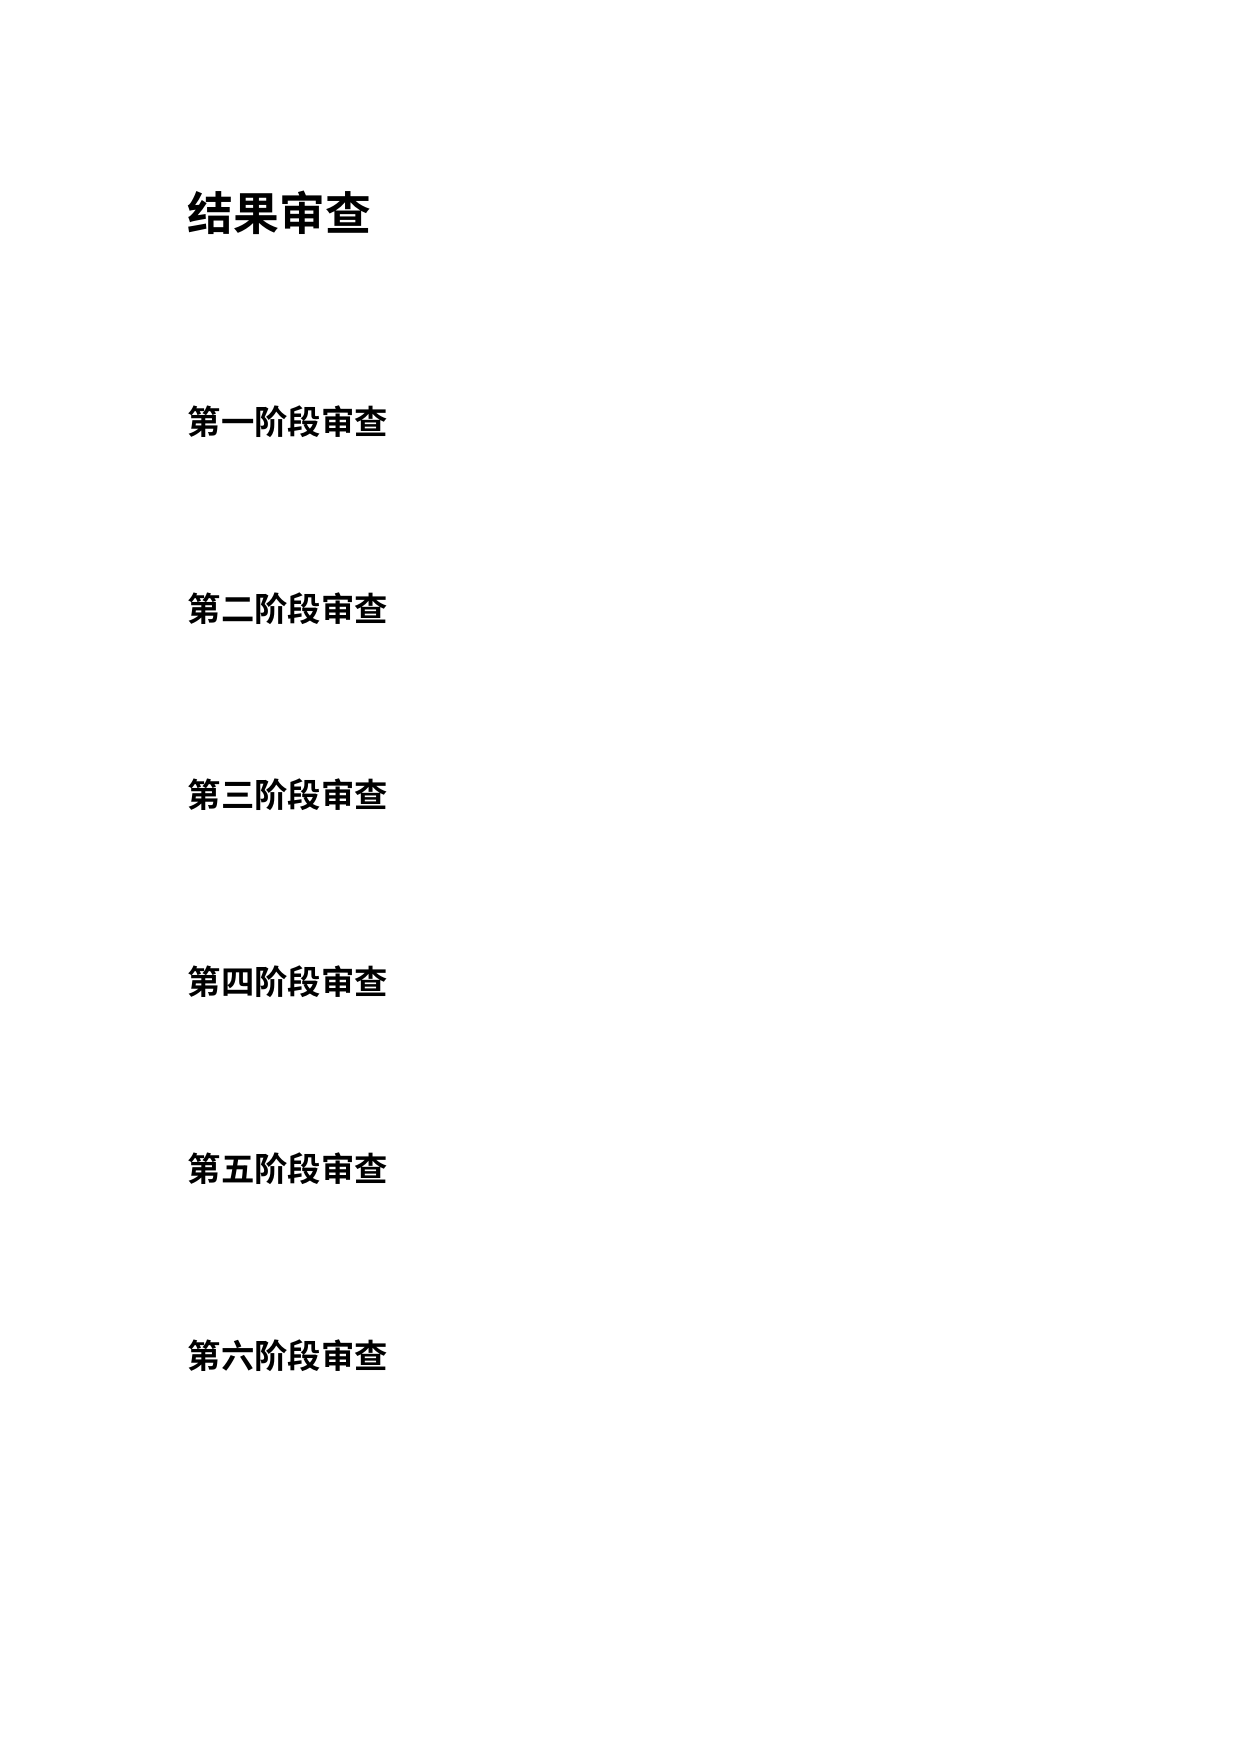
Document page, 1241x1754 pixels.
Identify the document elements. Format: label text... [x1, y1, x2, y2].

subtitle 第三阶段审查 [187, 761, 1053, 826]
subtitle 第四阶段审查 [187, 948, 1053, 1013]
subtitle 第二阶段审查 [187, 574, 1053, 639]
subtitle 第一阶段审查 [187, 387, 1053, 452]
subtitle 结果审查 [187, 162, 1053, 259]
subtitle 第五阶段审查 [187, 1134, 1053, 1199]
subtitle 第六阶段审查 [187, 1321, 1053, 1386]
